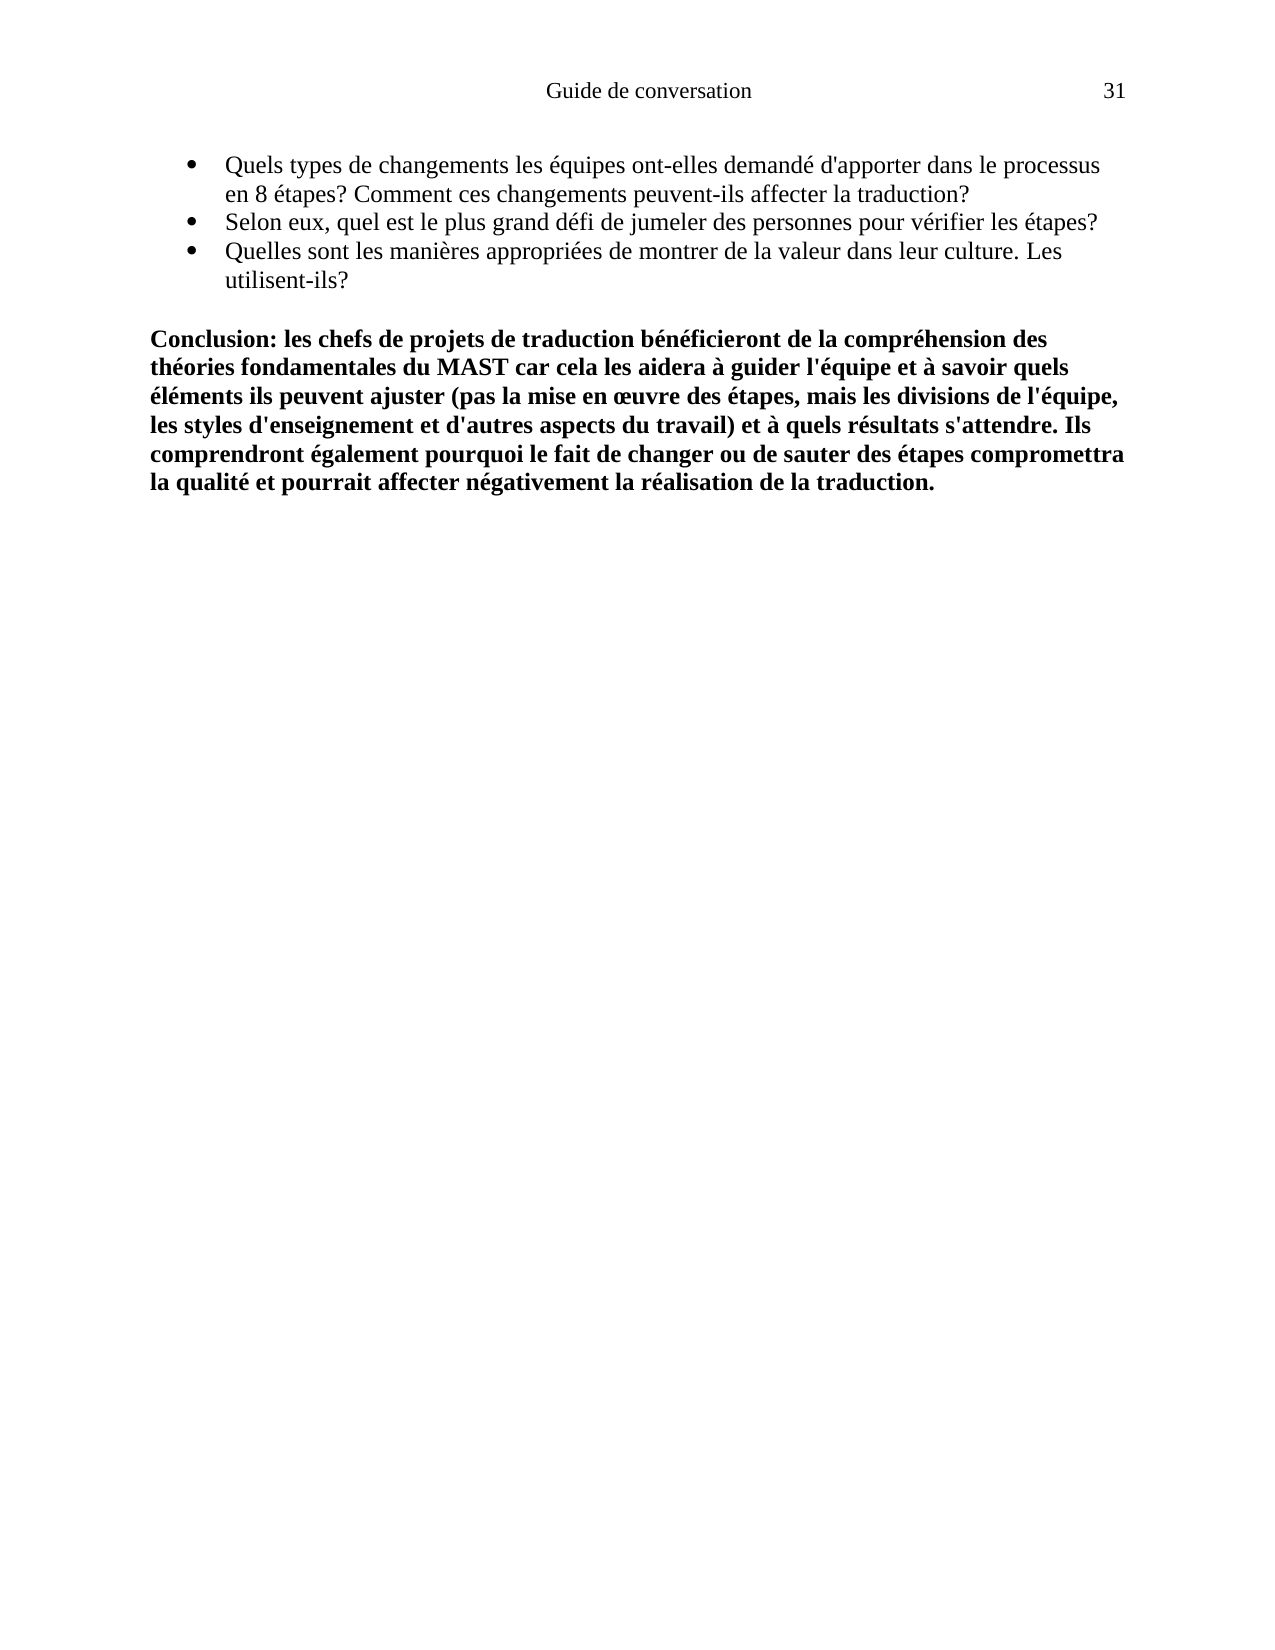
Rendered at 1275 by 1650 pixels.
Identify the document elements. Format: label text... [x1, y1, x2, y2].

text Conclusion: les chefs de projets de traduction bénéficieront de la compréhension des théories fondamentales du MAST car cela les aidera à guider l'équipe et à savoir quels éléments ils peuvent ajuster (pas la mise en œuvre des étapes, mais les divisions de l'équipe, les styles d'enseignement et d'autres aspects du travail) et à quels résultats s'attendre. Ils comprendront également pourquoi le fait de changer ou de sauter des étapes compromettra la qualité et pourrait affecter négativement la réalisation de la traduction. [150, 324, 1125, 496]
list Quels types de changements les équipes ont-elles demandé d'apporter dans le processus en 8 étapes? Comment ces changements peuvent-ils affecter la traduction? [187, 150, 1125, 207]
list Selon eux, quel est le plus grand défi de jumeler des personnes pour vérifier les étapes? [187, 207, 1125, 236]
list Quelles sont les manières appropriées de montrer de la valeur dans leur culture. Les utilisent-ils? [187, 236, 1125, 294]
